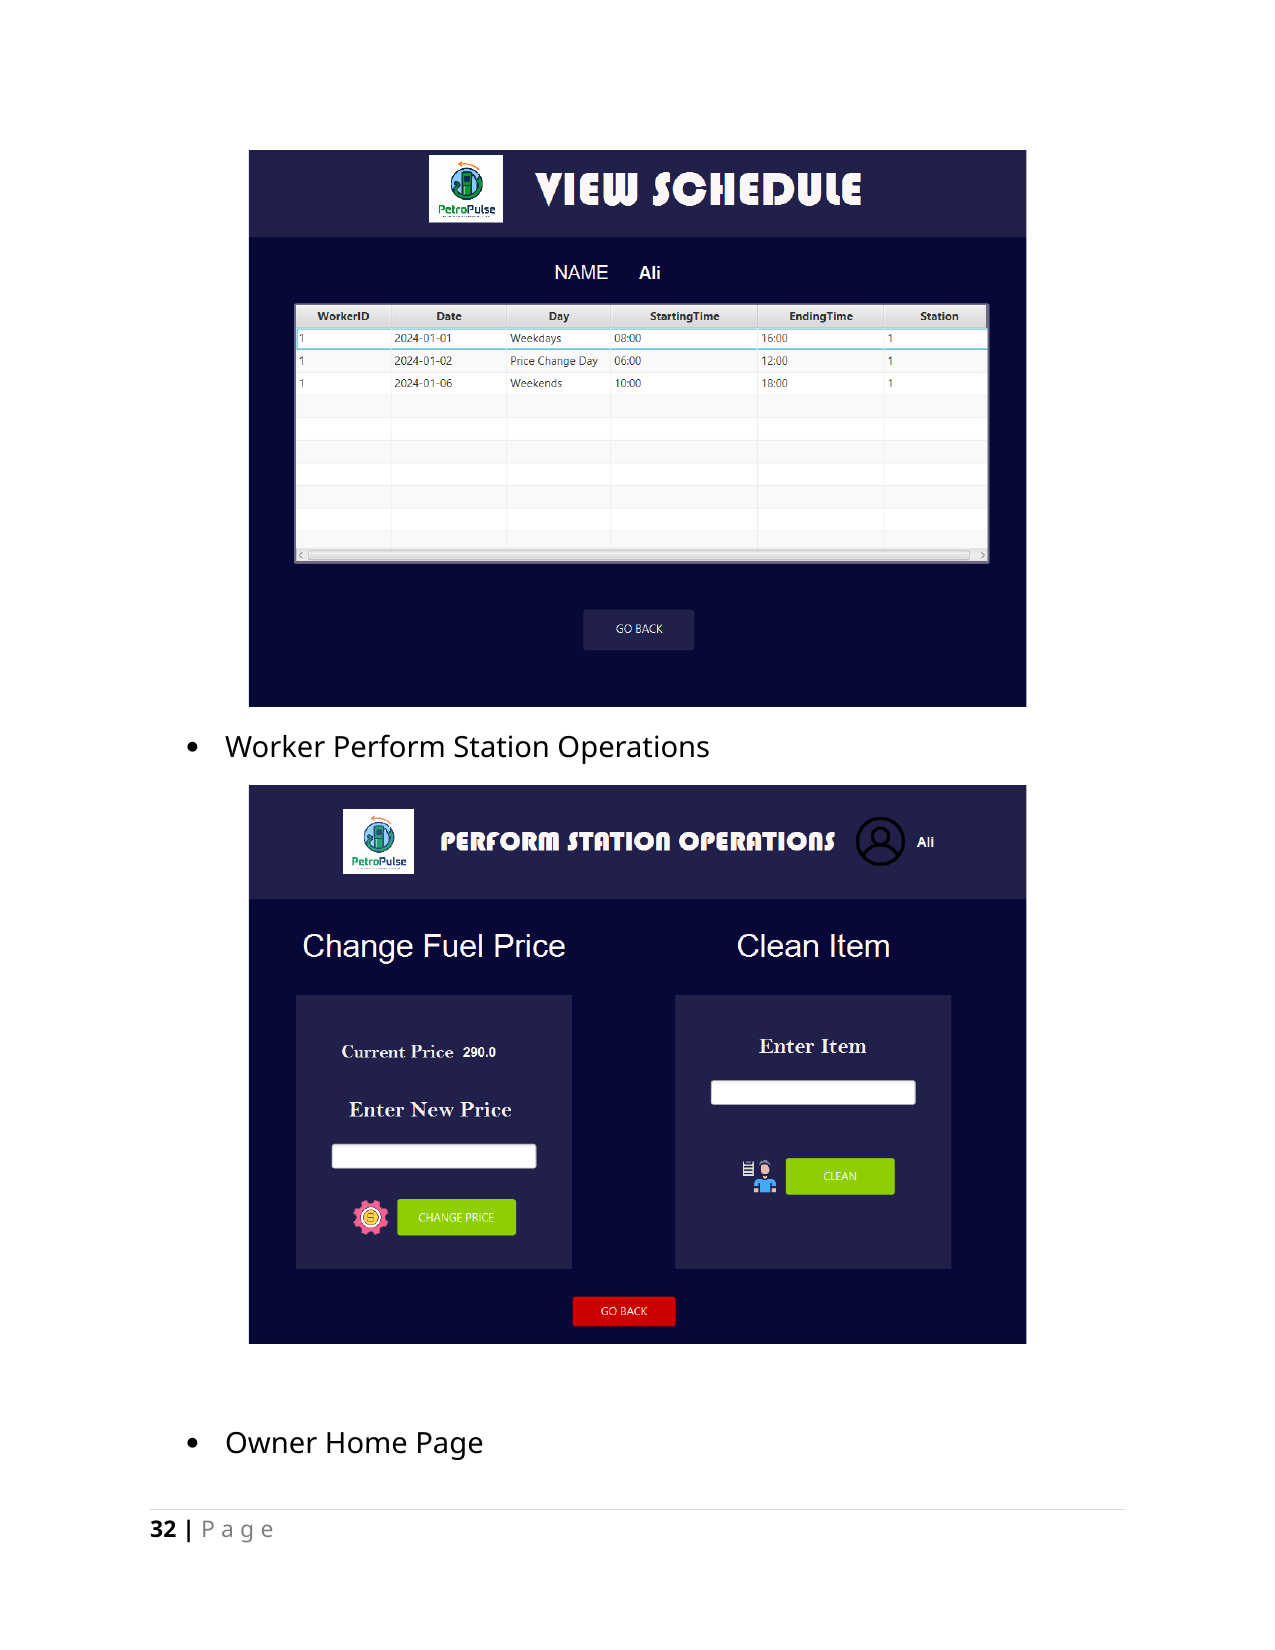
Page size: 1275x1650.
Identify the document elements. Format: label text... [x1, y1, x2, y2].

picture [248, 150, 1027, 707]
list Owner Home Page [187, 1422, 1125, 1462]
picture [248, 785, 1027, 1344]
list Worker Perform Station Operations [187, 726, 1125, 766]
